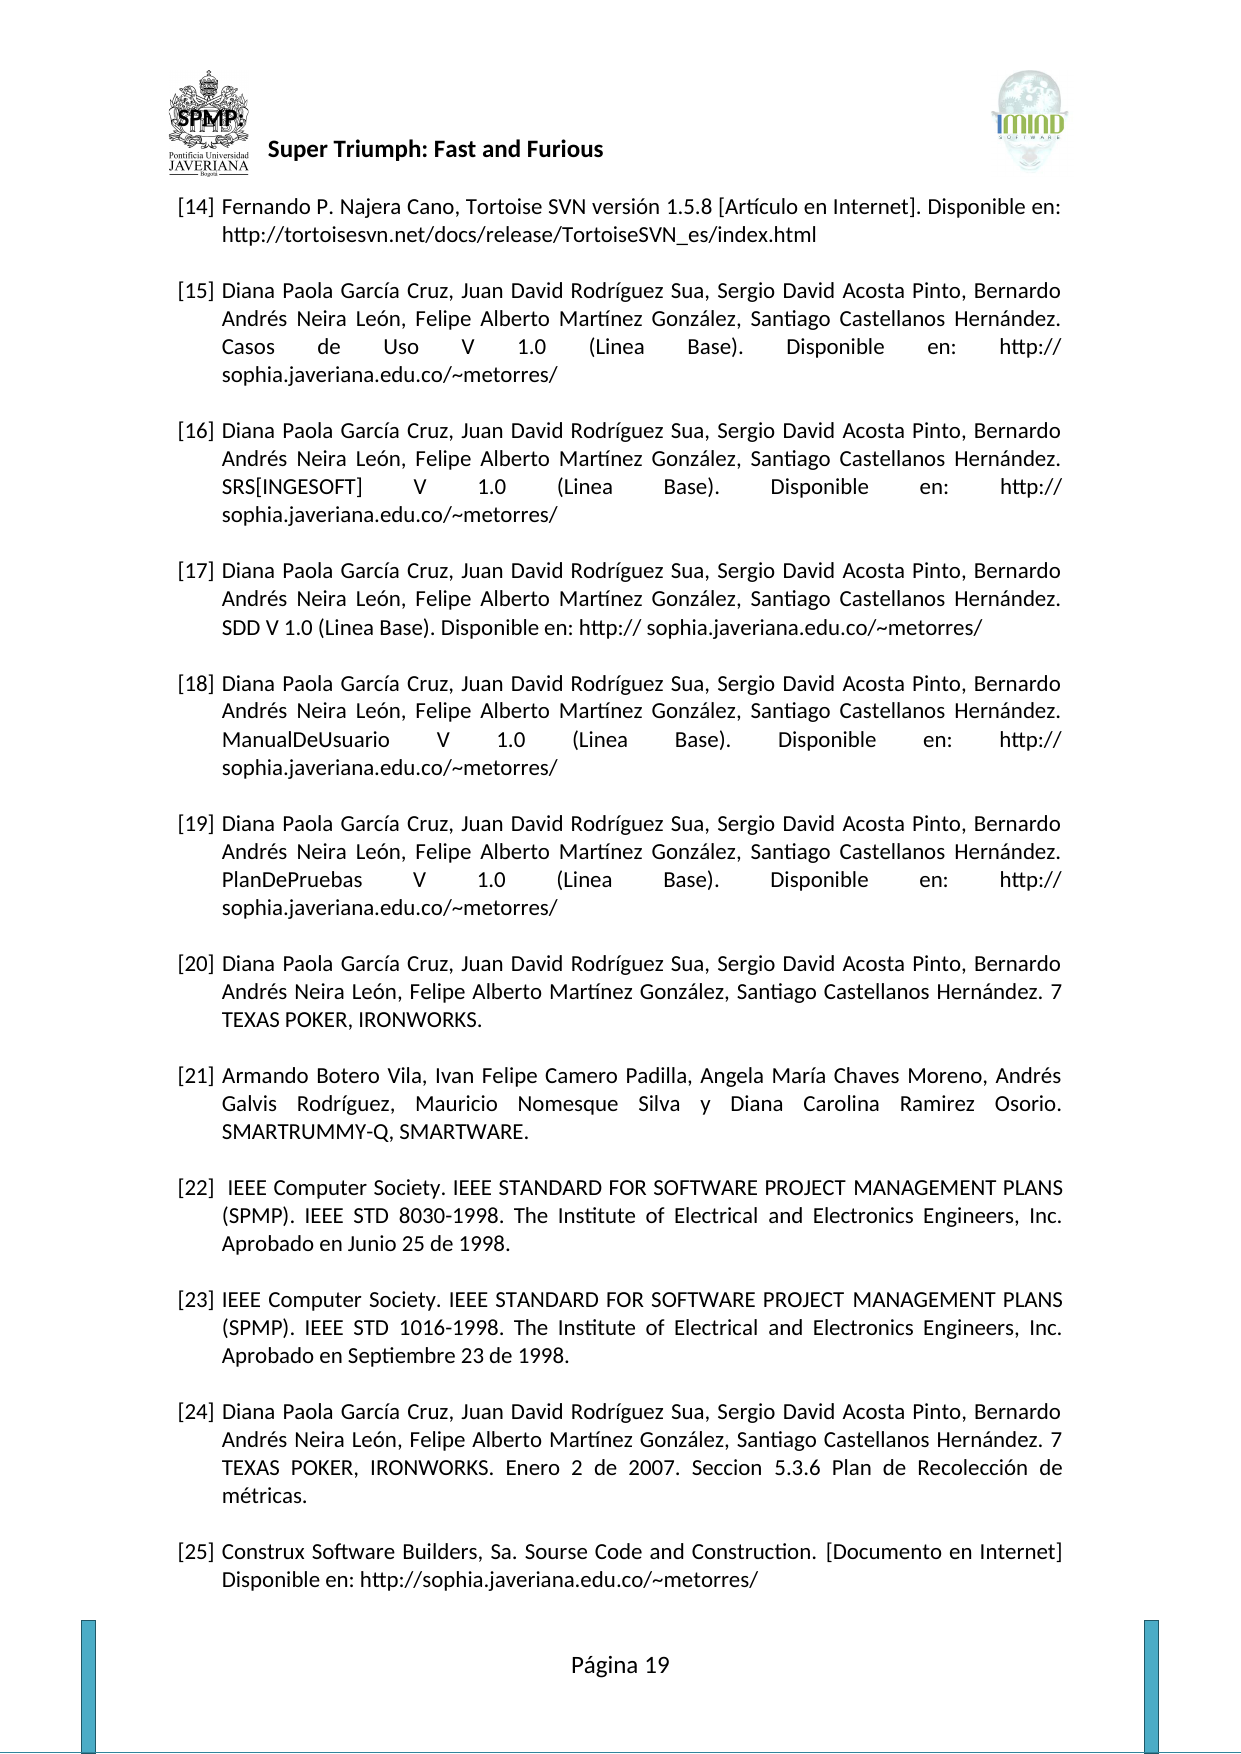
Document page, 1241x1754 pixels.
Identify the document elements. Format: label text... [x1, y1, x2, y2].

text [14] Fernando P. Najera Cano, Tortoise SVN versión 1.5.8 [Artículo en Internet]. Disponible en: http://tortoisesvn.net/docs/release/TortoiseSVN_es/index.html [177, 192, 1063, 248]
picture [168, 70, 249, 177]
text [22] IEEE Computer Society. IEEE STANDARD FOR SOFTWARE PROJECT MANAGEMENT PLANS (SPMP). IEEE STD 8030-1998. The Institute of Electrical and Electronics Engineers, Inc. Aprobado en Junio 25 de 1998. [177, 1173, 1063, 1257]
text [23] IEEE Computer Society. IEEE STANDARD FOR SOFTWARE PROJECT MANAGEMENT PLANS (SPMP). IEEE STD 1016-1998. The Institute of Electrical and Electronics Engineers, Inc. Aprobado en Septiembre 23 de 1998. [177, 1285, 1063, 1369]
text [25] Construx Software Builders, Sa. Sourse Code and Construction. [Documento en Internet] Disponible en: http://sophia.javeriana.edu.co/~metorres/ [177, 1537, 1063, 1593]
text [21] Armando Botero Vila, Ivan Felipe Camero Padilla, Angela María Chaves Moreno, Andrés Galvis Rodríguez, Mauricio Nomesque Silva y Diana Carolina Ramirez Osorio. SMARTRUMMY-Q, SMARTWARE. [177, 1061, 1063, 1145]
text [19] Diana Paola García Cruz, Juan David Rodríguez Sua, Sergio David Acosta Pinto, Bernardo Andrés Neira León, Felipe Alberto Martínez González, Santiago Castellanos Hernández. PlanDePruebas V 1.0 (Linea Base). Disponible en: http:// sophia.javeriana.edu.co/~metorres/ [177, 809, 1063, 921]
text [18] Diana Paola García Cruz, Juan David Rodríguez Sua, Sergio David Acosta Pinto, Bernardo Andrés Neira León, Felipe Alberto Martínez González, Santiago Castellanos Hernández. ManualDeUsuario V 1.0 (Linea Base). Disponible en: http:// sophia.javeriana.edu.co/~metorres/ [177, 669, 1063, 781]
text [15] Diana Paola García Cruz, Juan David Rodríguez Sua, Sergio David Acosta Pinto, Bernardo Andrés Neira León, Felipe Alberto Martínez González, Santiago Castellanos Hernández. Casos de Uso V 1.0 (Linea Base). Disponible en: http:// sophia.javeriana.edu.co/~metorres/ [177, 276, 1063, 388]
text [17] Diana Paola García Cruz, Juan David Rodríguez Sua, Sergio David Acosta Pinto, Bernardo Andrés Neira León, Felipe Alberto Martínez González, Santiago Castellanos Hernández. SDD V 1.0 (Linea Base). Disponible en: http:// sophia.javeriana.edu.co/~metorres/ [177, 557, 1063, 641]
text [20] Diana Paola García Cruz, Juan David Rodríguez Sua, Sergio David Acosta Pinto, Bernardo Andrés Neira León, Felipe Alberto Martínez González, Santiago Castellanos Hernández. 7 TEXAS POKER, IRONWORKS. [177, 949, 1063, 1033]
text [16] Diana Paola García Cruz, Juan David Rodríguez Sua, Sergio David Acosta Pinto, Bernardo Andrés Neira León, Felipe Alberto Martínez González, Santiago Castellanos Hernández. SRS[INGESOFT] V 1.0 (Linea Base). Disponible en: http:// sophia.javeriana.edu.co/~metorres/ [177, 416, 1063, 528]
picture [990, 70, 1075, 177]
text [24] Diana Paola García Cruz, Juan David Rodríguez Sua, Sergio David Acosta Pinto, Bernardo Andrés Neira León, Felipe Alberto Martínez González, Santiago Castellanos Hernández. 7 TEXAS POKER, IRONWORKS. Enero 2 de 2007. Seccion 5.3.6 Plan de Recolección de métricas. [177, 1397, 1063, 1509]
